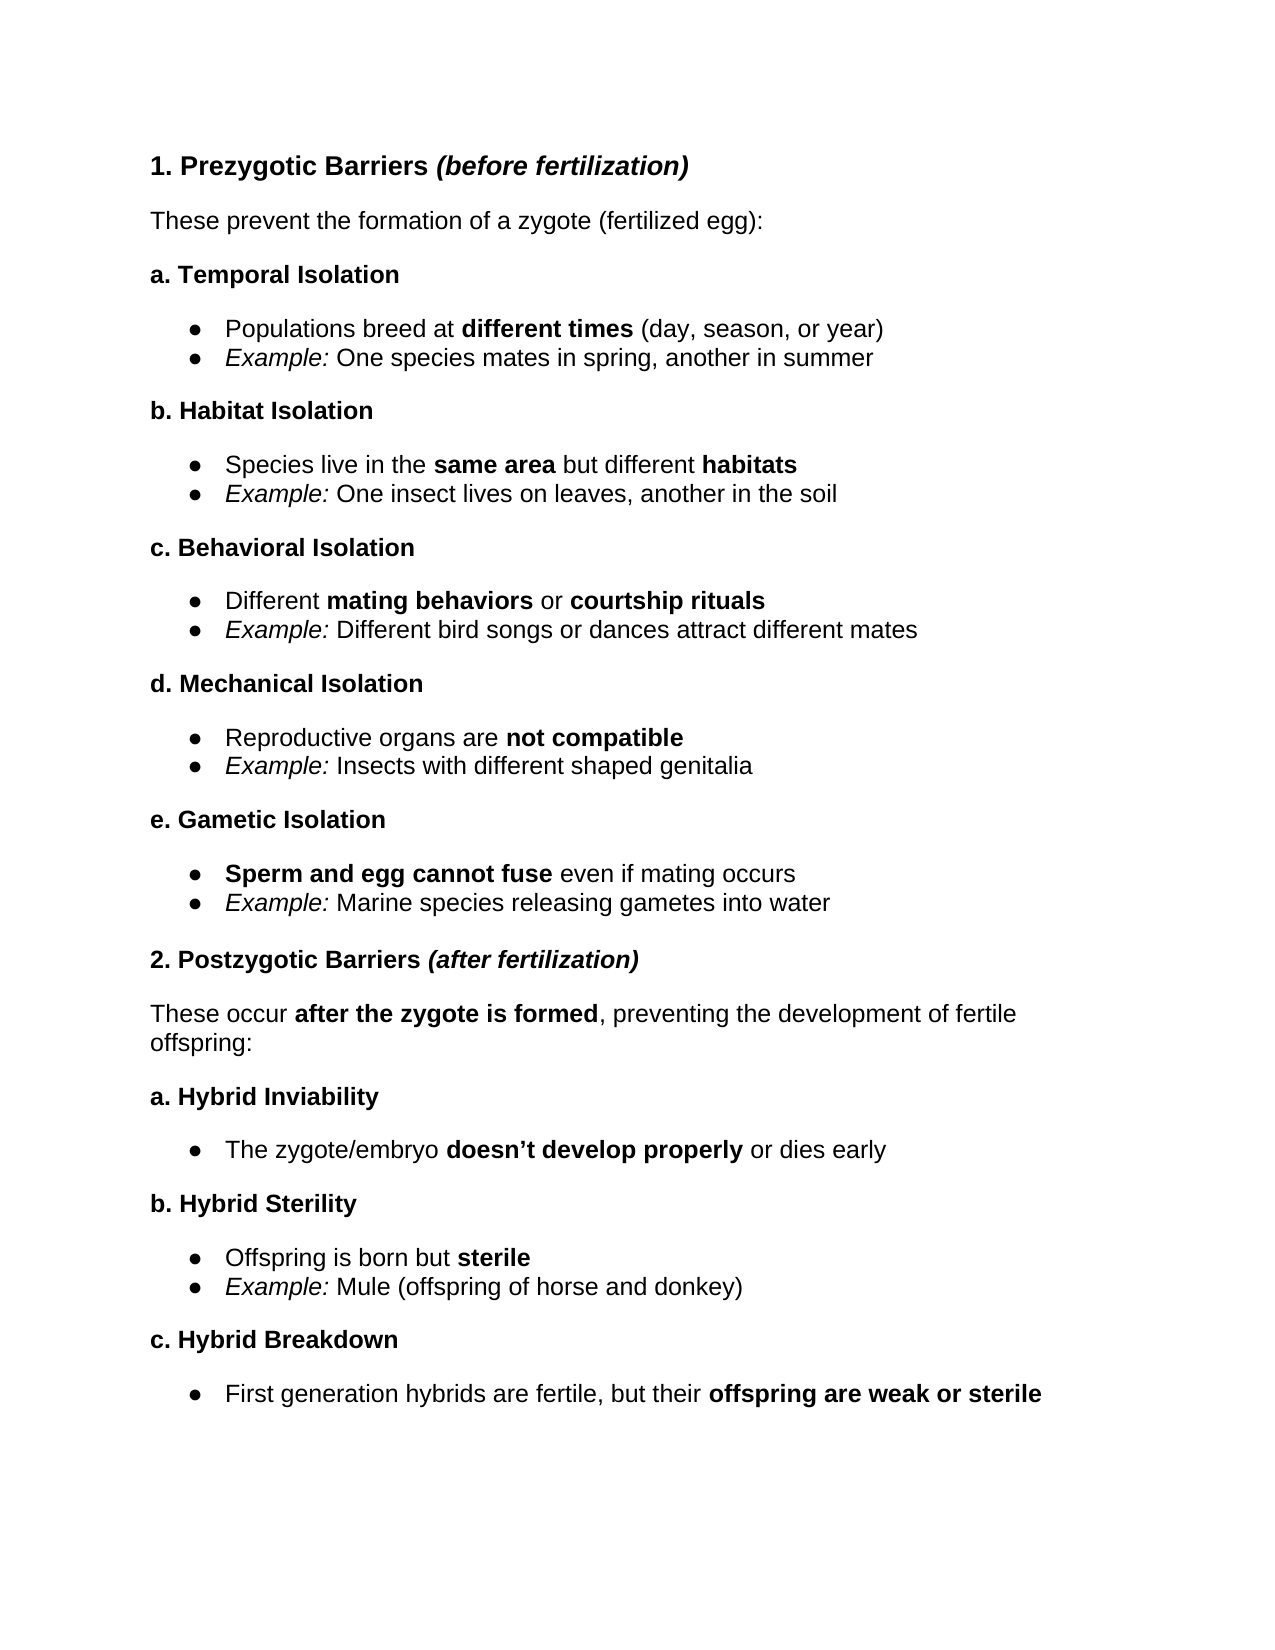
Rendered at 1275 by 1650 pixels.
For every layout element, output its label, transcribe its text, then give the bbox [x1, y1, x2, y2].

list Different mating behaviors or courtship rituals [187, 586, 1125, 615]
list Example: Mule (offspring of horse and donkey) [187, 1272, 1125, 1300]
text These prevent the formation of a zygote (fertilized egg): [150, 206, 1125, 235]
subtitle c. Behavioral Isolation [150, 532, 1125, 561]
text These occur after the zygote is formed, preventing the development of fertile offspring: [150, 999, 1125, 1057]
subtitle b. Hybrid Sterility [150, 1189, 1125, 1218]
subtitle b. Habitat Isolation [150, 396, 1125, 425]
list Example: Different bird songs or dances attract different mates [187, 615, 1125, 644]
list Populations breed at different times (day, season, or year) [187, 314, 1125, 342]
list Sperm and egg cannot fuse even if mating occurs [187, 859, 1125, 887]
list Reproductive organs are not compatible [187, 722, 1125, 751]
list Offspring is born but sterile [187, 1243, 1125, 1272]
list Example: One species mates in spring, another in summer [187, 342, 1125, 371]
list Example: Insects with different shaped genitalia [187, 751, 1125, 780]
subtitle d. Mechanical Isolation [150, 669, 1125, 697]
subtitle c. Hybrid Breakdown [150, 1325, 1125, 1354]
list Species live in the same area but different habitats [187, 450, 1125, 479]
subtitle a. Temporal Isolation [150, 260, 1125, 289]
list The zygote/embryo doesn’t develop properly or dies early [187, 1135, 1125, 1164]
subtitle 2. Postzygotic Barriers (after fertilization) [150, 945, 1125, 974]
list First generation hybrids are fertile, but their offspring are weak or sterile [187, 1379, 1125, 1408]
list Example: Marine species releasing gametes into water [187, 887, 1125, 916]
list Example: One insect lives on leaves, another in the soil [187, 479, 1125, 507]
subtitle a. Hybrid Inviability [150, 1082, 1125, 1110]
subtitle 1. Prezygotic Barriers (before fertilization) [150, 150, 1125, 181]
subtitle e. Gametic Isolation [150, 805, 1125, 834]
